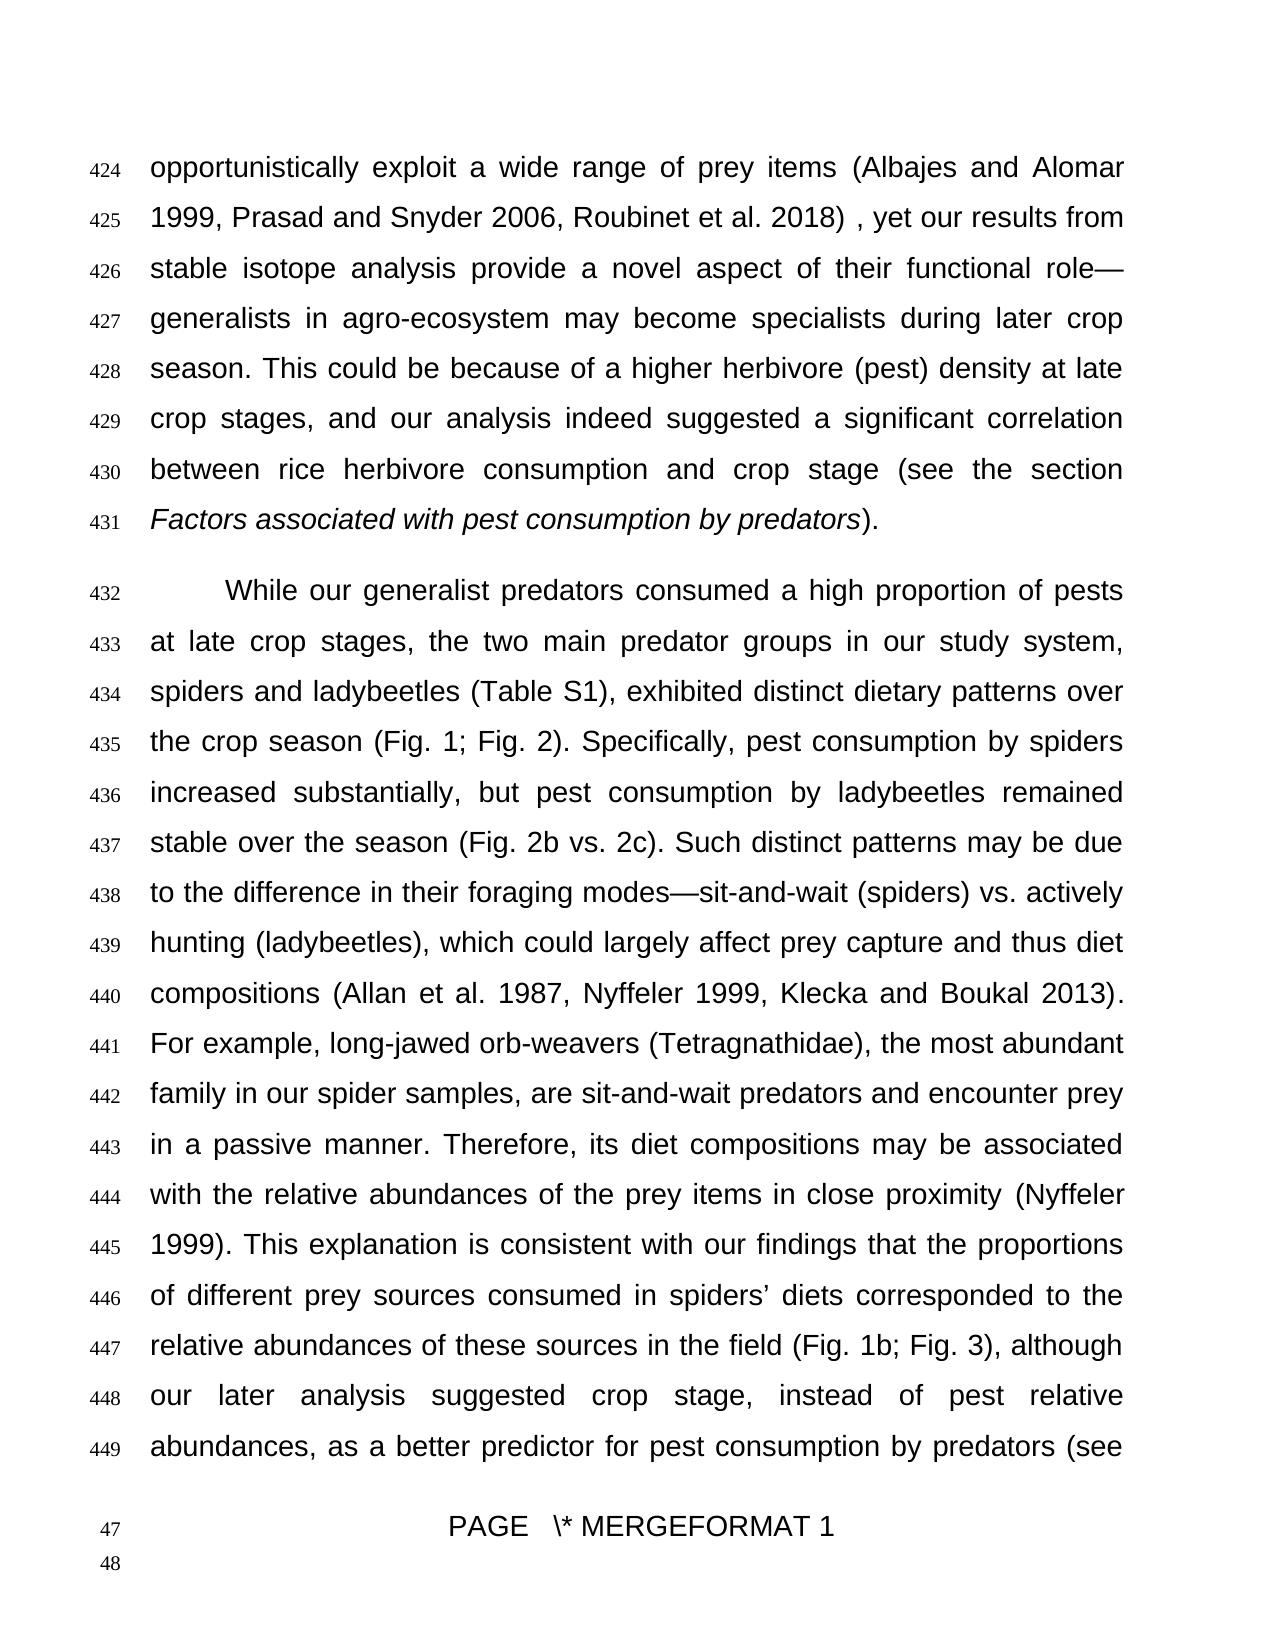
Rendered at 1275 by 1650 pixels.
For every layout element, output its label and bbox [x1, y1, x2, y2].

text [150, 573, 1125, 1462]
text [150, 150, 1125, 536]
